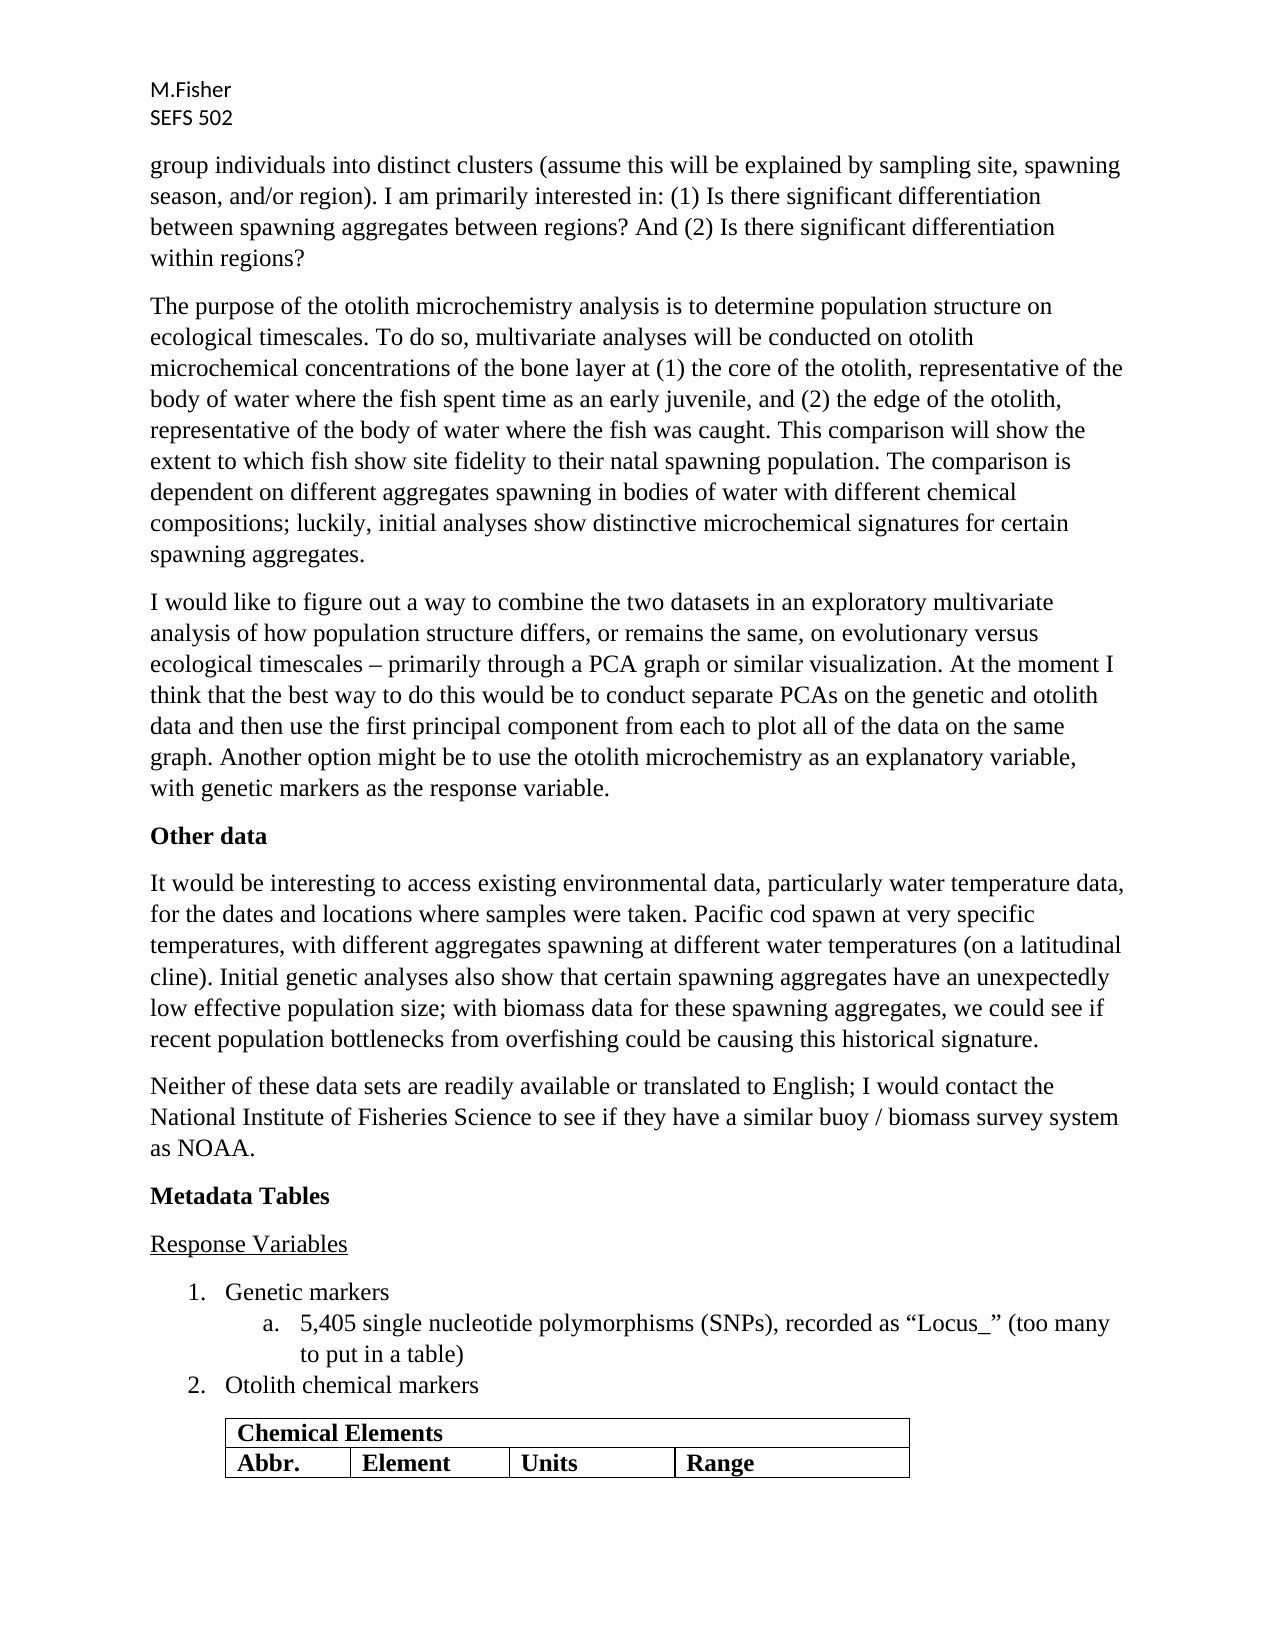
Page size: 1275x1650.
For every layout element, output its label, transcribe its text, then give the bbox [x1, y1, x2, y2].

table_cell Element [351, 1448, 509, 1477]
text It would be interesting to access existing environmental data, particularly water temperature data, for the dates and locations where samples were taken. Pacific cod spawn at very specific temperatures, with different aggregates spawning at different water temperatures (on a latitudinal cline). Initial genetic analyses also show that certain spawning aggregates have an unexpectedly low effective population size; with biomass data for these spawning aggregates, we could see if recent population bottlenecks from overfishing could be causing this historical signature. [150, 868, 1125, 1052]
text Metadata Tables [150, 1181, 1125, 1210]
table_cell Units [510, 1448, 674, 1477]
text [150, 150, 1125, 272]
text The purpose of the otolith microchemistry analysis is to determine population structure on ecological timescales. To do so, multivariate analyses will be conducted on otolith microchemical concentrations of the bone layer at (1) the core of the otolith, representative of the body of water where the fish spent time as an early juvenile, and (2) the edge of the otolith, representative of the body of water where the fish was caught. This comparison will show the extent to which fish show site fidelity to their natal spawning population. The comparison is dependent on different aggregates spawning in bodies of water with different chemical compositions; luckily, initial analyses show distinctive microchemical signatures for certain spawning aggregates. [150, 291, 1125, 568]
table_cell Range [676, 1448, 909, 1477]
table_cell Abbr. [226, 1448, 350, 1477]
text Response Variables [150, 1229, 1125, 1258]
text I would like to figure out a way to combine the two datasets in an exploratory multivariate analysis of how population structure differs, or remains the same, on evolutionary versus ecological timescales – primarily through a PCA graph or similar visualization. At the moment I think that the best way to do this would be to conduct separate PCAs on the genetic and otolith data and then use the first principal component from each to plot all of the data on the same graph. Another option might be to use the otolith microchemistry as an explanatory variable, with genetic markers as the response variable. [150, 587, 1125, 802]
list 5,405 single nucleotide polymorphisms (SNPs), recorded as “Locus_” (too many to put in a table) [262, 1308, 1125, 1367]
table_header Chemical Elements [226, 1419, 909, 1447]
text Neither of these data sets are readily available or translated to English; I would contact the National Institute of Fisheries Science to see if they have a similar buoy / biomass survey system as NOAA. [150, 1071, 1125, 1162]
list Genetic markers [187, 1277, 1125, 1305]
list Otolith chemical markers [187, 1370, 1125, 1398]
text Other data [150, 821, 1125, 849]
